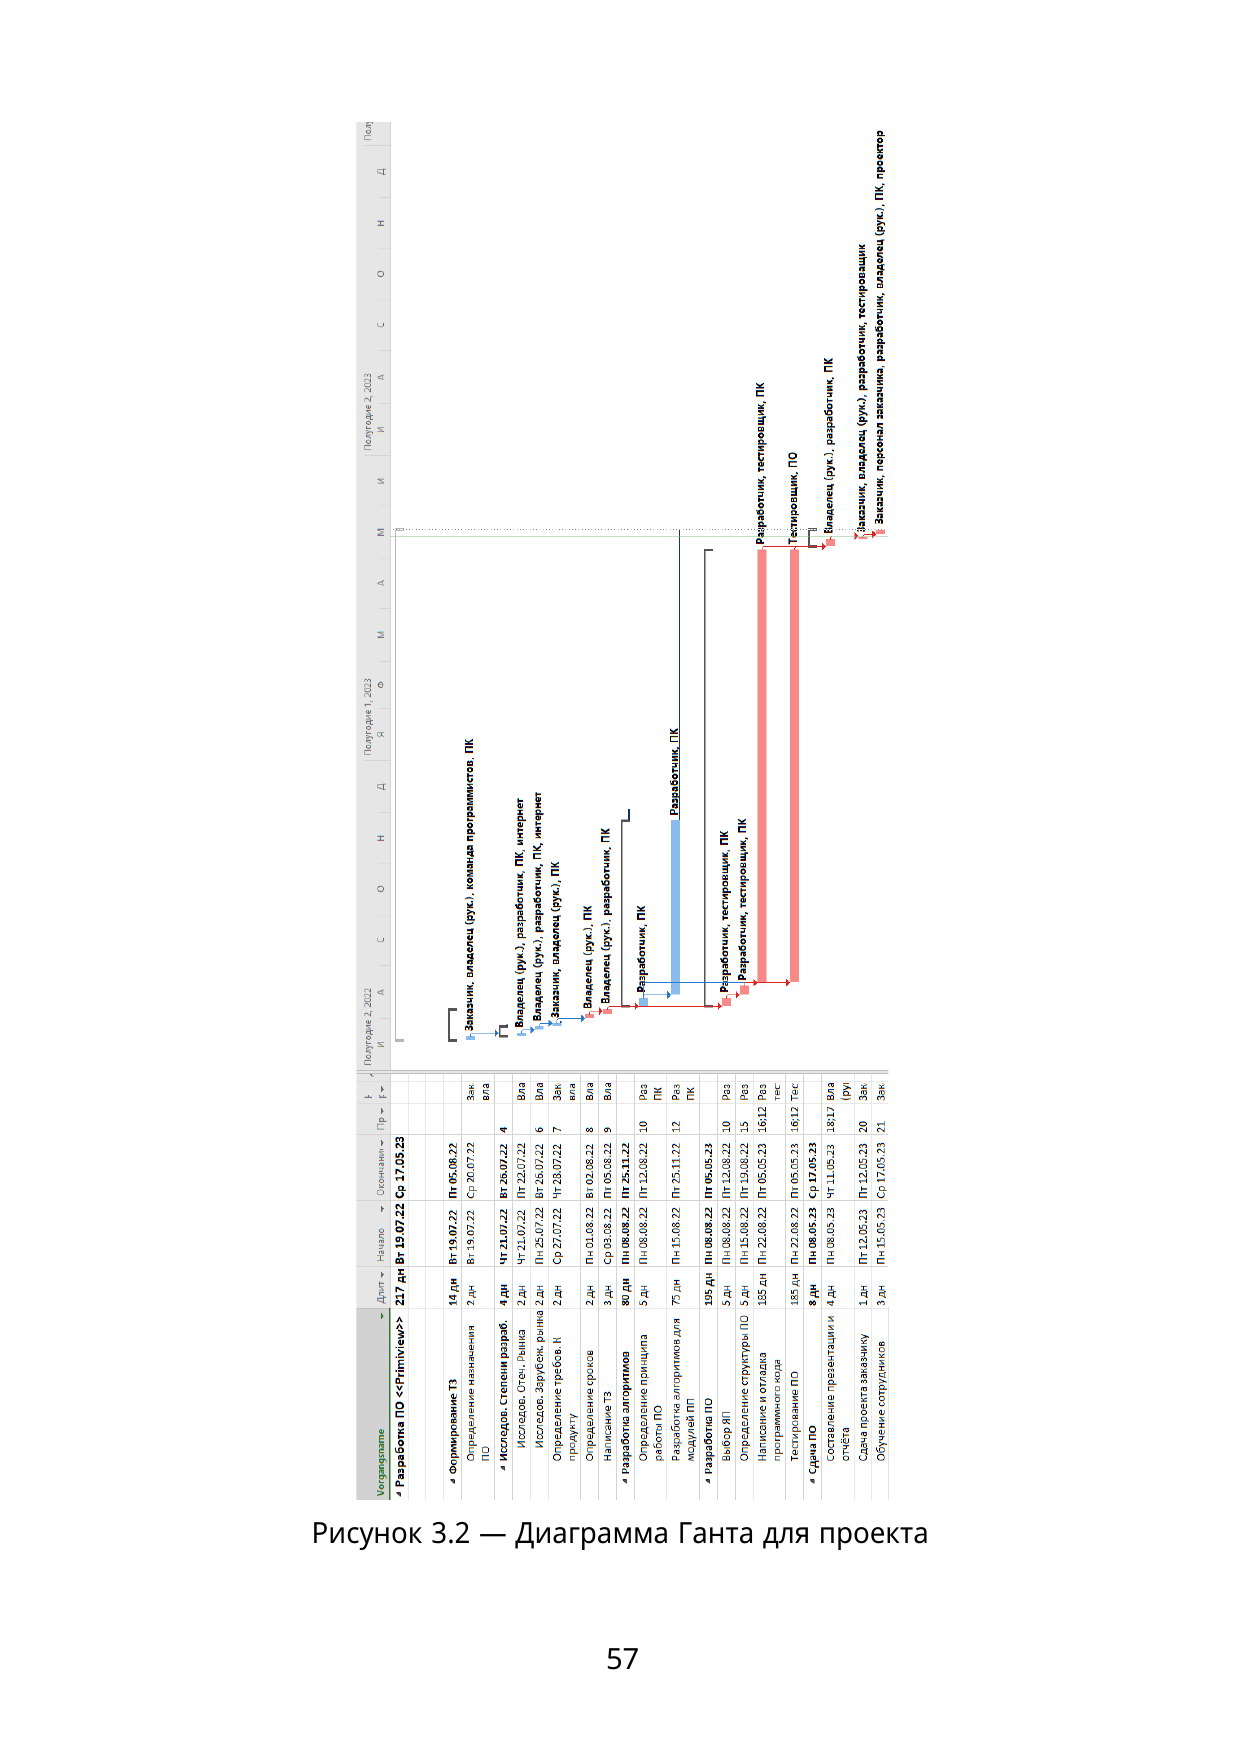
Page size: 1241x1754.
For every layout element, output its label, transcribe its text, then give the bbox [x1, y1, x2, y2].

text Рисунок 3.2 — Диаграмма Ганта для проекта [69, 1512, 1171, 1552]
picture [356, 122, 889, 1500]
